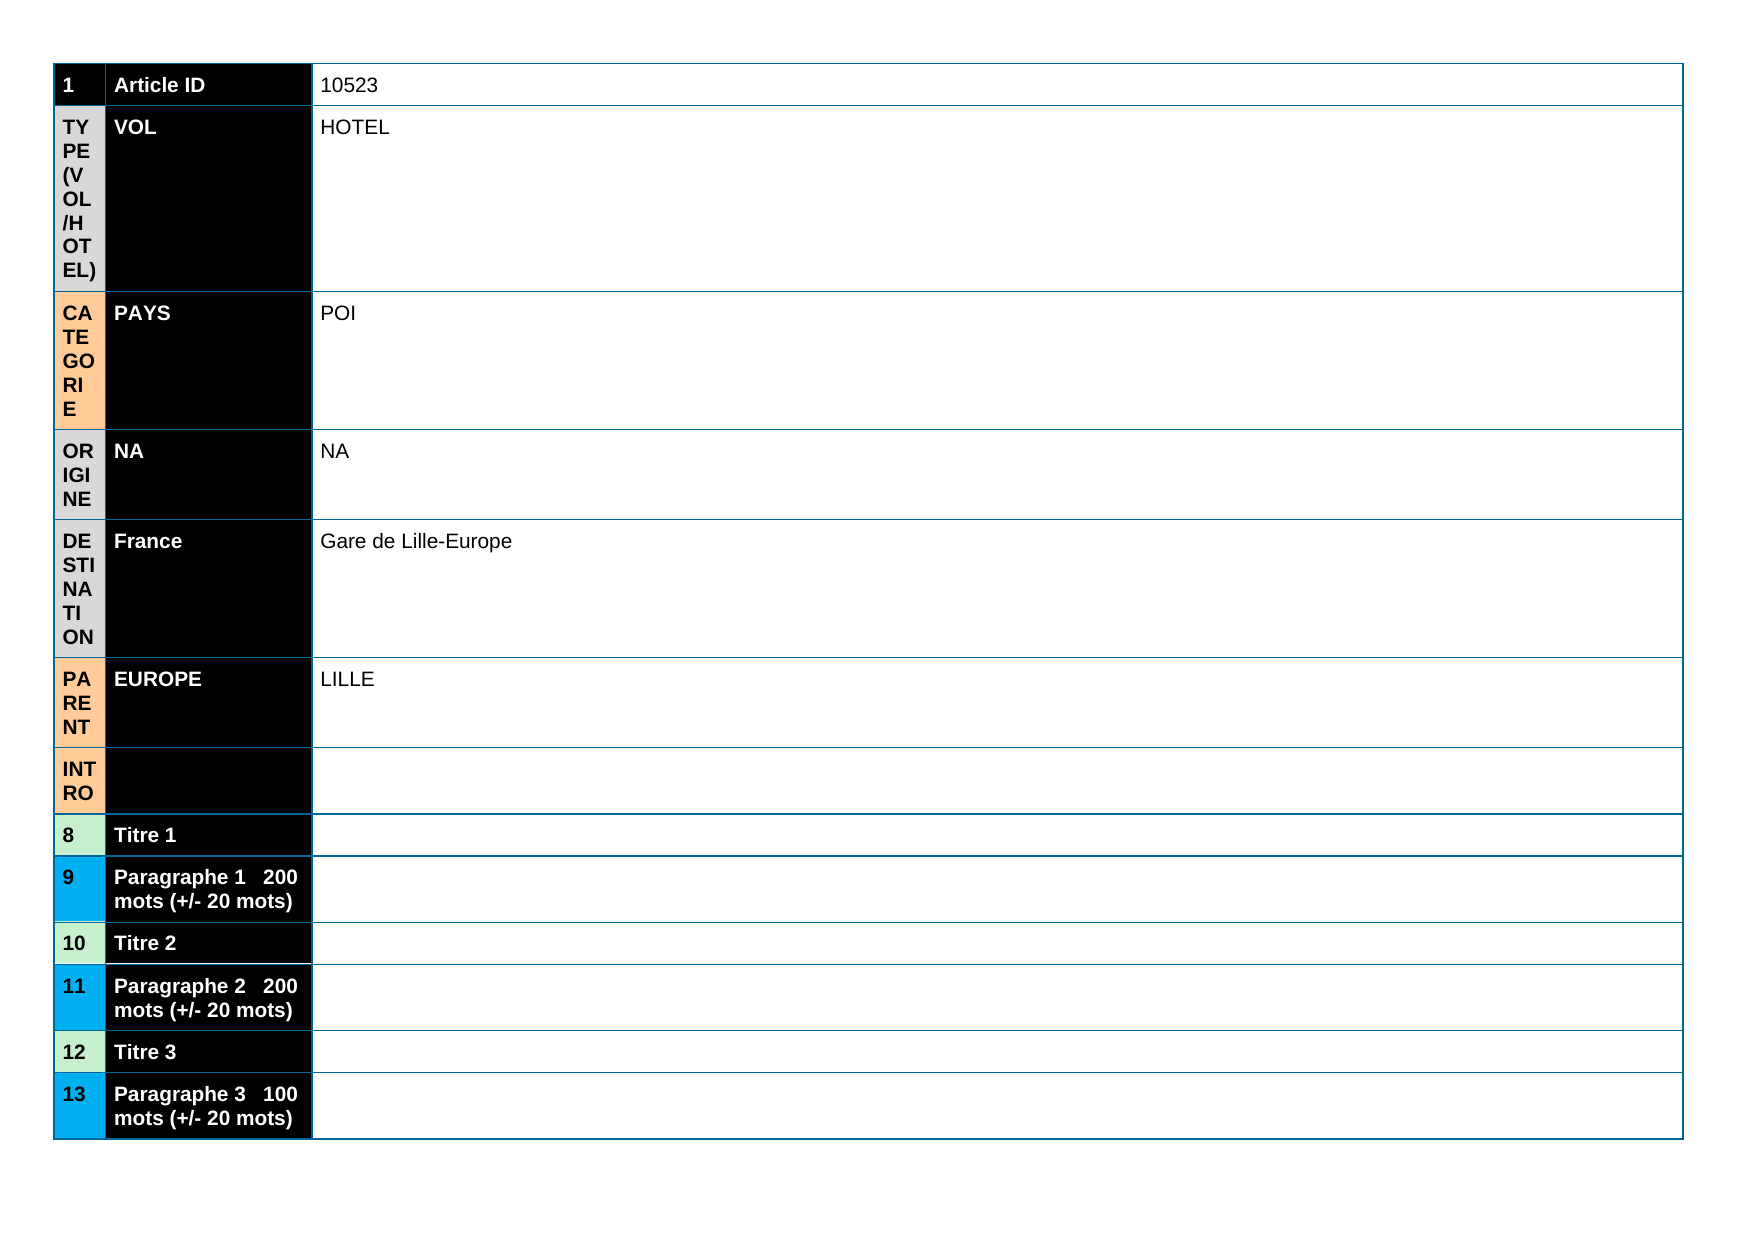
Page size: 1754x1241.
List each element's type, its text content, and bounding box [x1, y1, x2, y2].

table_cell DESTINATION [55, 520, 105, 657]
table_cell 12 [55, 1031, 105, 1072]
table_cell EUROPE [106, 658, 311, 747]
table_cell Titre 1 [106, 815, 311, 855]
table_cell Gare de Lille-Europe [313, 520, 1682, 657]
table_header 1 [55, 64, 105, 105]
table_cell LILLE [313, 658, 1682, 747]
table_cell [313, 923, 1682, 963]
table_cell [313, 965, 1682, 1030]
table_cell [313, 815, 1682, 855]
table_cell TYPE (VOL/HOTEL) [55, 106, 105, 291]
table_cell VOL [106, 106, 311, 291]
table_cell Titre 2 [106, 923, 311, 963]
table_cell 9 [55, 857, 105, 921]
table_cell POI [313, 292, 1682, 429]
table_cell 11 [55, 965, 105, 1030]
table_cell [313, 1073, 1682, 1138]
table_cell Paragraphe 1 200 mots (+/- 20 mots) [106, 857, 311, 921]
table_cell Paragraphe 3 100 mots (+/- 20 mots) [106, 1073, 311, 1138]
table_cell [313, 748, 1682, 813]
table_cell PAYS [106, 292, 311, 429]
table_header 10523 [313, 64, 1682, 105]
table_cell 8 [55, 815, 105, 855]
table_cell ORIGINE [55, 430, 105, 519]
table_cell CATEGORIE [55, 292, 105, 429]
table_cell Titre 3 [106, 1031, 311, 1072]
table_header Article ID [106, 64, 311, 105]
table_cell Paragraphe 2 200 mots (+/- 20 mots) [106, 965, 311, 1030]
table_cell HOTEL [313, 106, 1682, 291]
table_cell France [106, 520, 311, 657]
table_cell INTRO [55, 748, 105, 813]
table_cell [106, 748, 311, 813]
table_cell 10 [55, 923, 105, 963]
table_cell NA [313, 430, 1682, 519]
table_cell 13 [55, 1073, 105, 1138]
table_cell [313, 1031, 1682, 1072]
table_cell [313, 857, 1682, 921]
table_cell NA [106, 430, 311, 519]
table_cell PARENT [55, 658, 105, 747]
